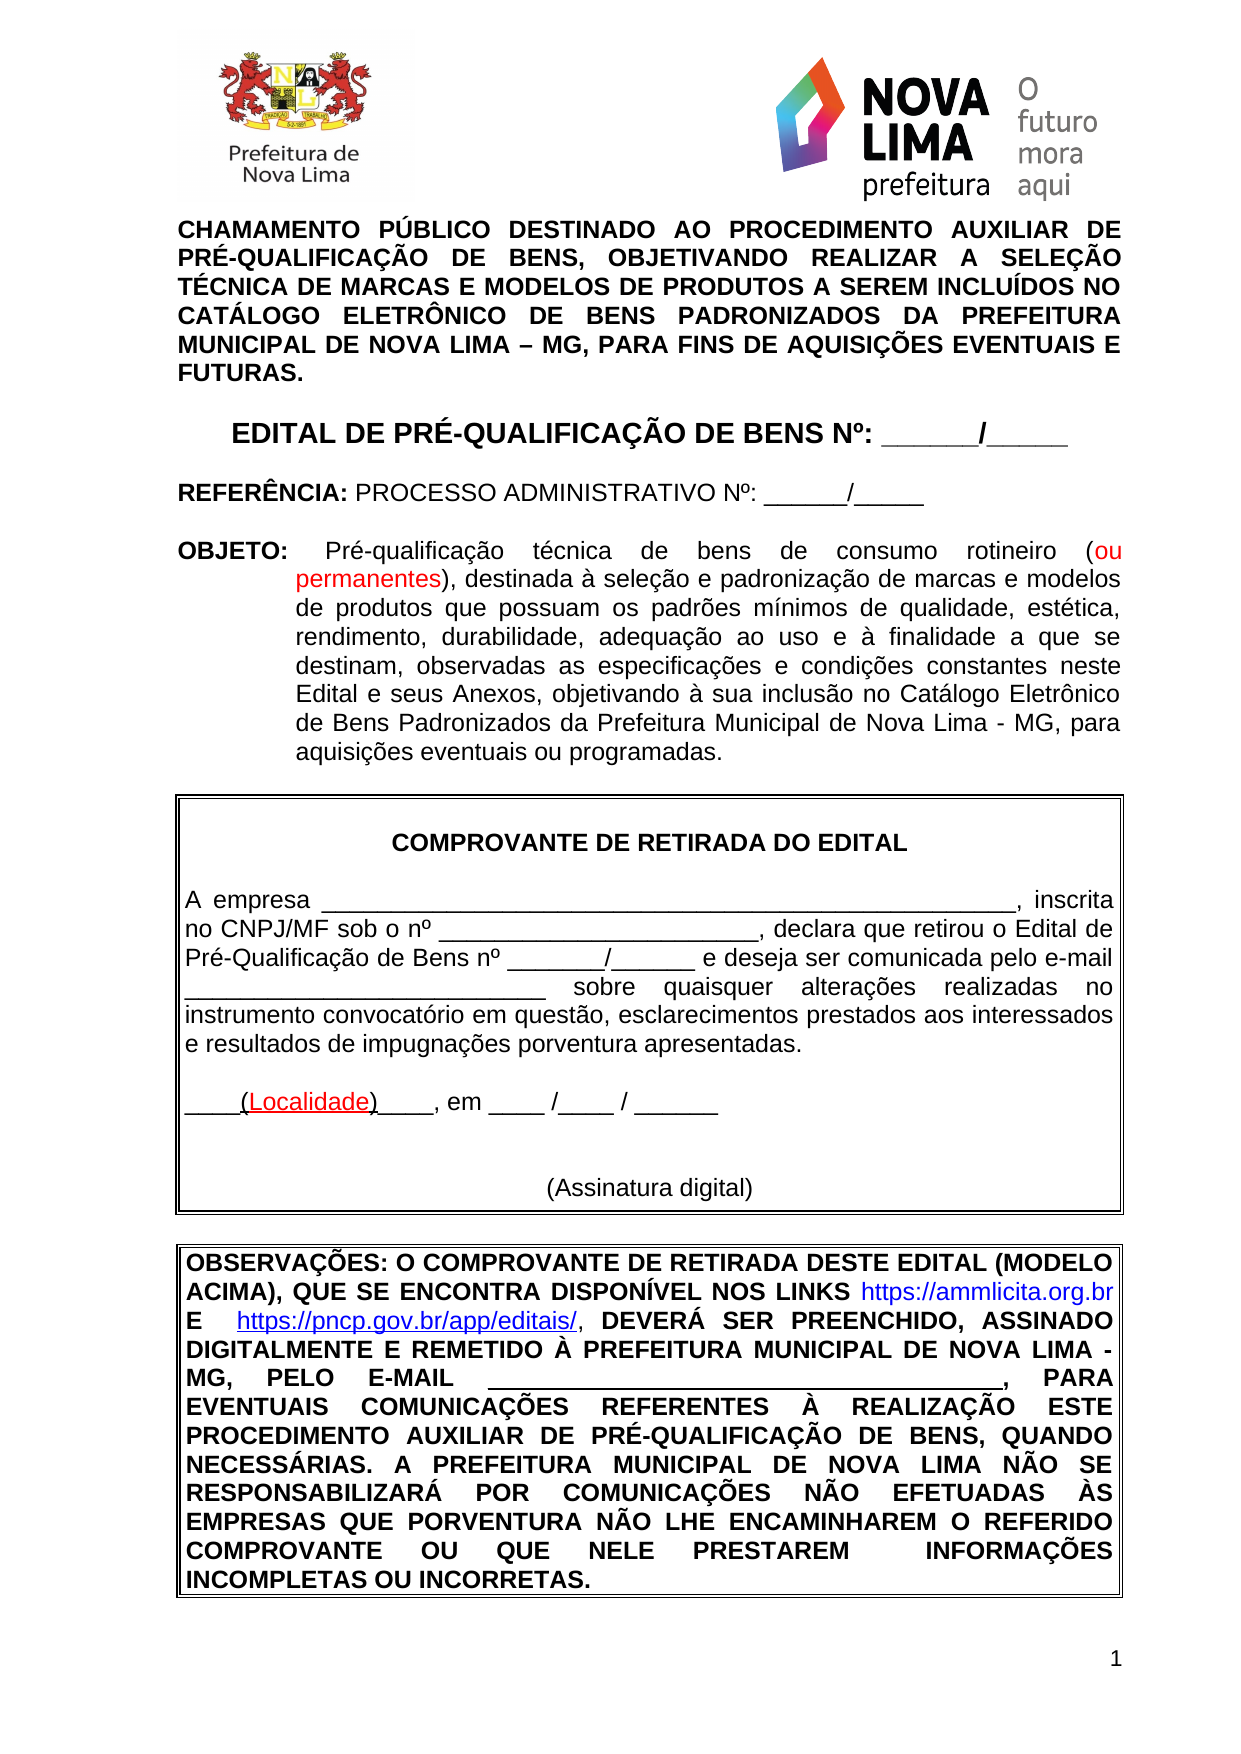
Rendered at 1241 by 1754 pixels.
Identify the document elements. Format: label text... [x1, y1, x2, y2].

picture [177, 29, 415, 202]
text EDITAL DE PRÉ-QUALIFICAÇÃO DE BENS Nº: ______/_____ [177, 416, 1122, 449]
text REFERÊNCIA: PROCESSO ADMINISTRATIVO Nº: ______/_____ [177, 478, 1122, 507]
table_header OBSERVAÇÕES: O COMPROVANTE DE RETIRADA DESTE EDITAL (MODELO ACIMA), que se encontra DISPONÍVEL NOS LINKS https://ammlicita.org.br E https://pncp.gov.br/app/editais/, DEVERÁ SER PREENCHIDO, ASSINADO DIGITALMENTE E REMETIDO À PREFEITURA MUNICIPAL DE NOVA LIMA - mg, PELO E-MAIL _____________________________________, PARA EVENTUAIS COMUNICAÇÕES reFERENTES À REALIZaÇÃO estE PROCEDIMENTO AUXILIAR DE PRÉ-QUALIFICação DE BENS, QUANDO NECESSÁRIAS. a PREFEITURA MUNICIPAL DE NOVA LIMA não se responsabilizaRÁ POR comunicaçÕES não efetuadas ÀS EMPRESAS QUE PORVENTURA NÃO lhe ENCAMINHAREM O REFERIDO COMPROVANTE OU QUE NELE PRESTAREM INFORMAÇÕES INCOMPLETAS OU INCORRETAS. [181, 1248, 1119, 1593]
text CHAMAMENTO PÚBLICO DESTINADO AO PROCEDIMENTO AUXILIAR DE PRÉ-QUALIFICAÇÃO DE BENS, OBJETIVANDO REALIZAR A SELEÇÃO TÉCNICA DE MARCAS E MODELOS DE PRODUTOS A SEREM INCLUÍDOS NO CATÁLOGO ELETRÔNICO DE BENS PADRONIZADOS DA PREFEITURA MUNICIPAL DE NOVA LIMA – MG, PARA FINS DE AQUISIÇÕES EVENTUAIS E FUTURAS. [177, 214, 1122, 387]
picture [776, 56, 1098, 202]
table_header COMPROVANTE DE RETIRADA DO EDITAL A empresa __________________________________________________, inscrita no CNPJ/MF sob o nº _______________________, declara que retirou o Edital de Pré-Qualificação de Bens nº _______/______ e deseja ser comunicada pelo e-mail __________________________ sobre quaisquer alterações realizadas no instrumento convocatório em questão, esclarecimentos prestados aos interessados e resultados de impugnações porventura apresentadas. ____(Localidade)____, em ____ /____ / ______ (Assinatura digital) [180, 799, 1120, 1210]
text OBJETO: Pré-qualificação técnica de bens de consumo rotineiro (ou permanentes), destinada à seleção e padronização de marcas e modelos de produtos que possuam os padrões mínimos de qualidade, estética, rendimento, durabilidade, adequação ao uso e à finalidade a que se destinam, observadas as especificações e condições constantes neste Edital e seus Anexos, objetivando à sua inclusão no Catálogo Eletrônico de Bens Padronizados da Prefeitura Municipal de Nova Lima - MG, para aquisições eventuais ou programadas. [177, 536, 1122, 766]
